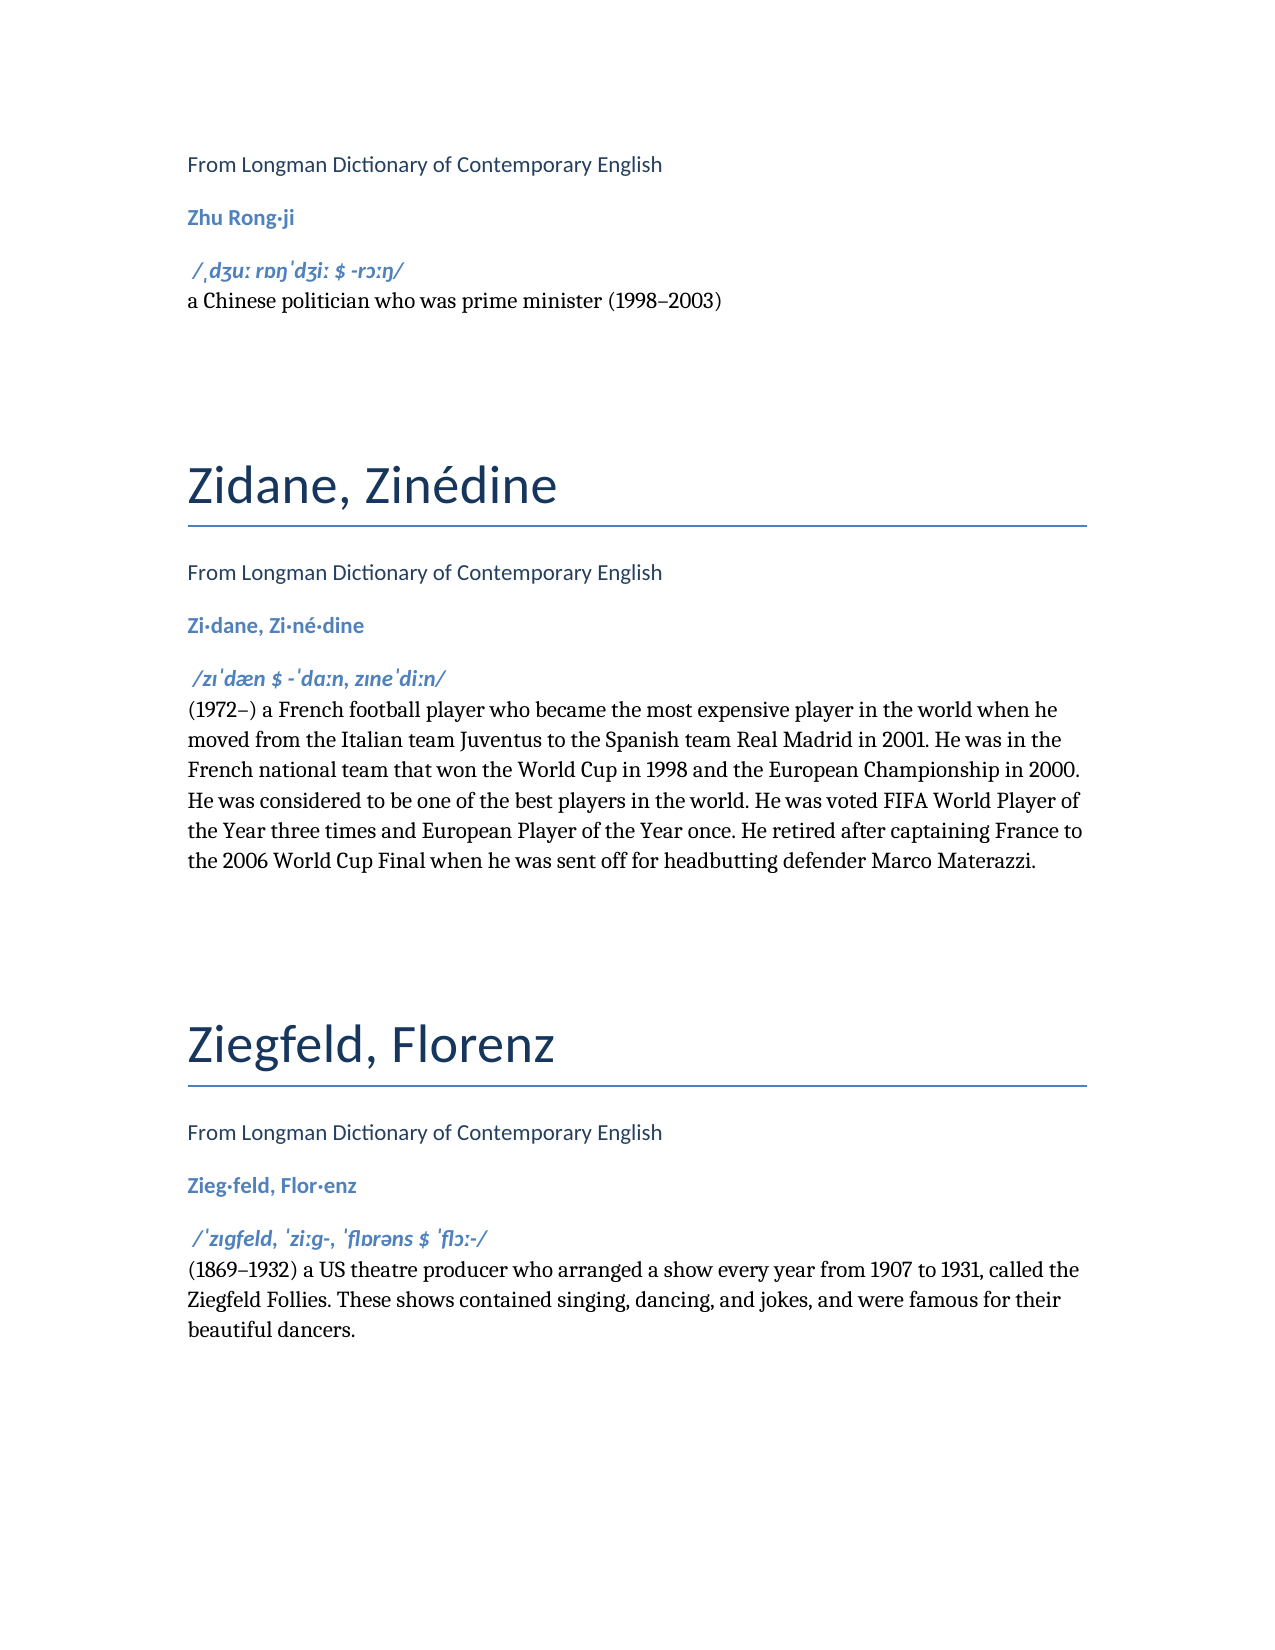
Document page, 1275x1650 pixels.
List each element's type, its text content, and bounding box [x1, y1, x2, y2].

subtitle From Longman Dictionary of Contemporary English [187, 1118, 1087, 1146]
subtitle /ˈzɪɡfeld, ˈziːɡ-, ˈflɒrəns $ ˈflɔː-/ [187, 1224, 1087, 1252]
subtitle Zi‧dane, Zi‧né‧dine [187, 612, 1087, 639]
subtitle /zɪˈdæn $ -ˈdɑːn, zɪneˈdiːn/ [187, 664, 1087, 693]
text a Chinese politician who was prime minister (1998–2003) [187, 288, 1087, 314]
title Ziegfeld, Florenz [187, 1010, 1087, 1087]
subtitle /ˌdʒuː rɒŋˈdʒiː $ -rɔːŋ/ [187, 256, 1087, 284]
subtitle Zhu Rong‧ji [187, 203, 1087, 231]
subtitle From Longman Dictionary of Contemporary English [187, 150, 1087, 178]
subtitle From Longman Dictionary of Contemporary English [187, 558, 1087, 587]
text (1972–) a French football player who became the most expensive player in the world when he moved from the Italian team Juventus to the Spanish team Real Madrid in 2001. He was in the French national team that won the World Cup in 1998 and the European Championship in 2000. He was considered to be one of the best players in the world. He was voted FIFA World Player of the Year three times and European Player of the Year once. He retired after captaining France to the 2006 World Cup Final when he was sent off for headbutting defender Marco Materazzi. [187, 697, 1087, 874]
text (1869–1932) a US theatre producer who arranged a show every year from 1907 to 1931, called the Ziegfeld Follies. These shows contained singing, dancing, and jokes, and were famous for their beautiful dancers. [187, 1256, 1087, 1343]
subtitle Zieg‧feld, Flor‧enz [187, 1171, 1087, 1199]
title Zidane, Zinédine [187, 451, 1087, 527]
